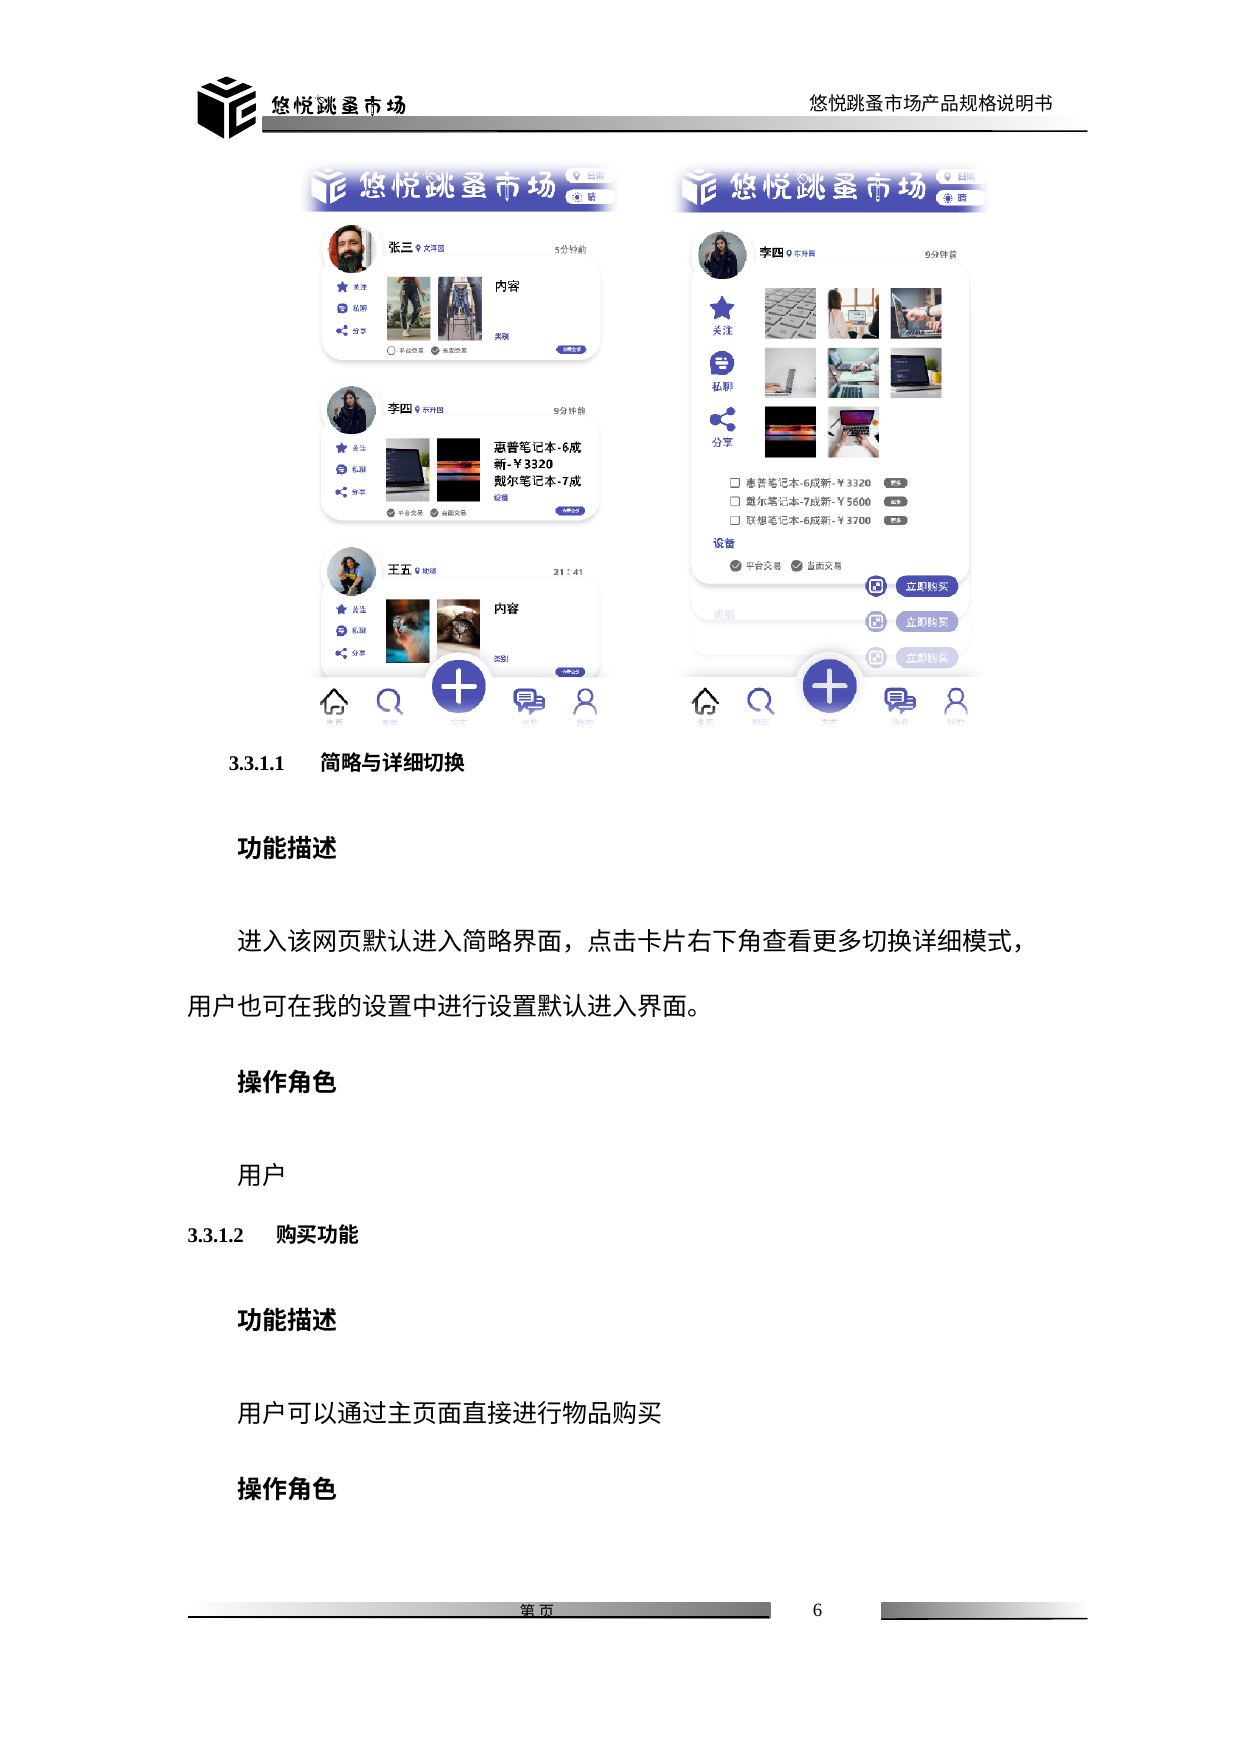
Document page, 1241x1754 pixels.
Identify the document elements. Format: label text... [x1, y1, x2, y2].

subtitle 3.3.1.2 购买功能 [187, 1217, 1053, 1249]
text 操作角色 [187, 1455, 1053, 1520]
text 用户 [187, 1141, 1053, 1206]
text 进入该网页默认进入简略界面，点击卡片右下角查看更多切换详细模式，用户也可在我的设置中进行设置默认进入界面。 [187, 907, 1053, 1037]
text 操作角色 [187, 1048, 1053, 1113]
subtitle 3.3.1.1 简略与详细切换 [187, 744, 1053, 777]
text 功能描述 [187, 814, 1053, 879]
picture [699, 190, 962, 703]
text 用户可以通过主页面直接进行物品购买 [187, 1379, 1053, 1444]
text 功能描述 [187, 1286, 1053, 1351]
picture [328, 189, 591, 703]
